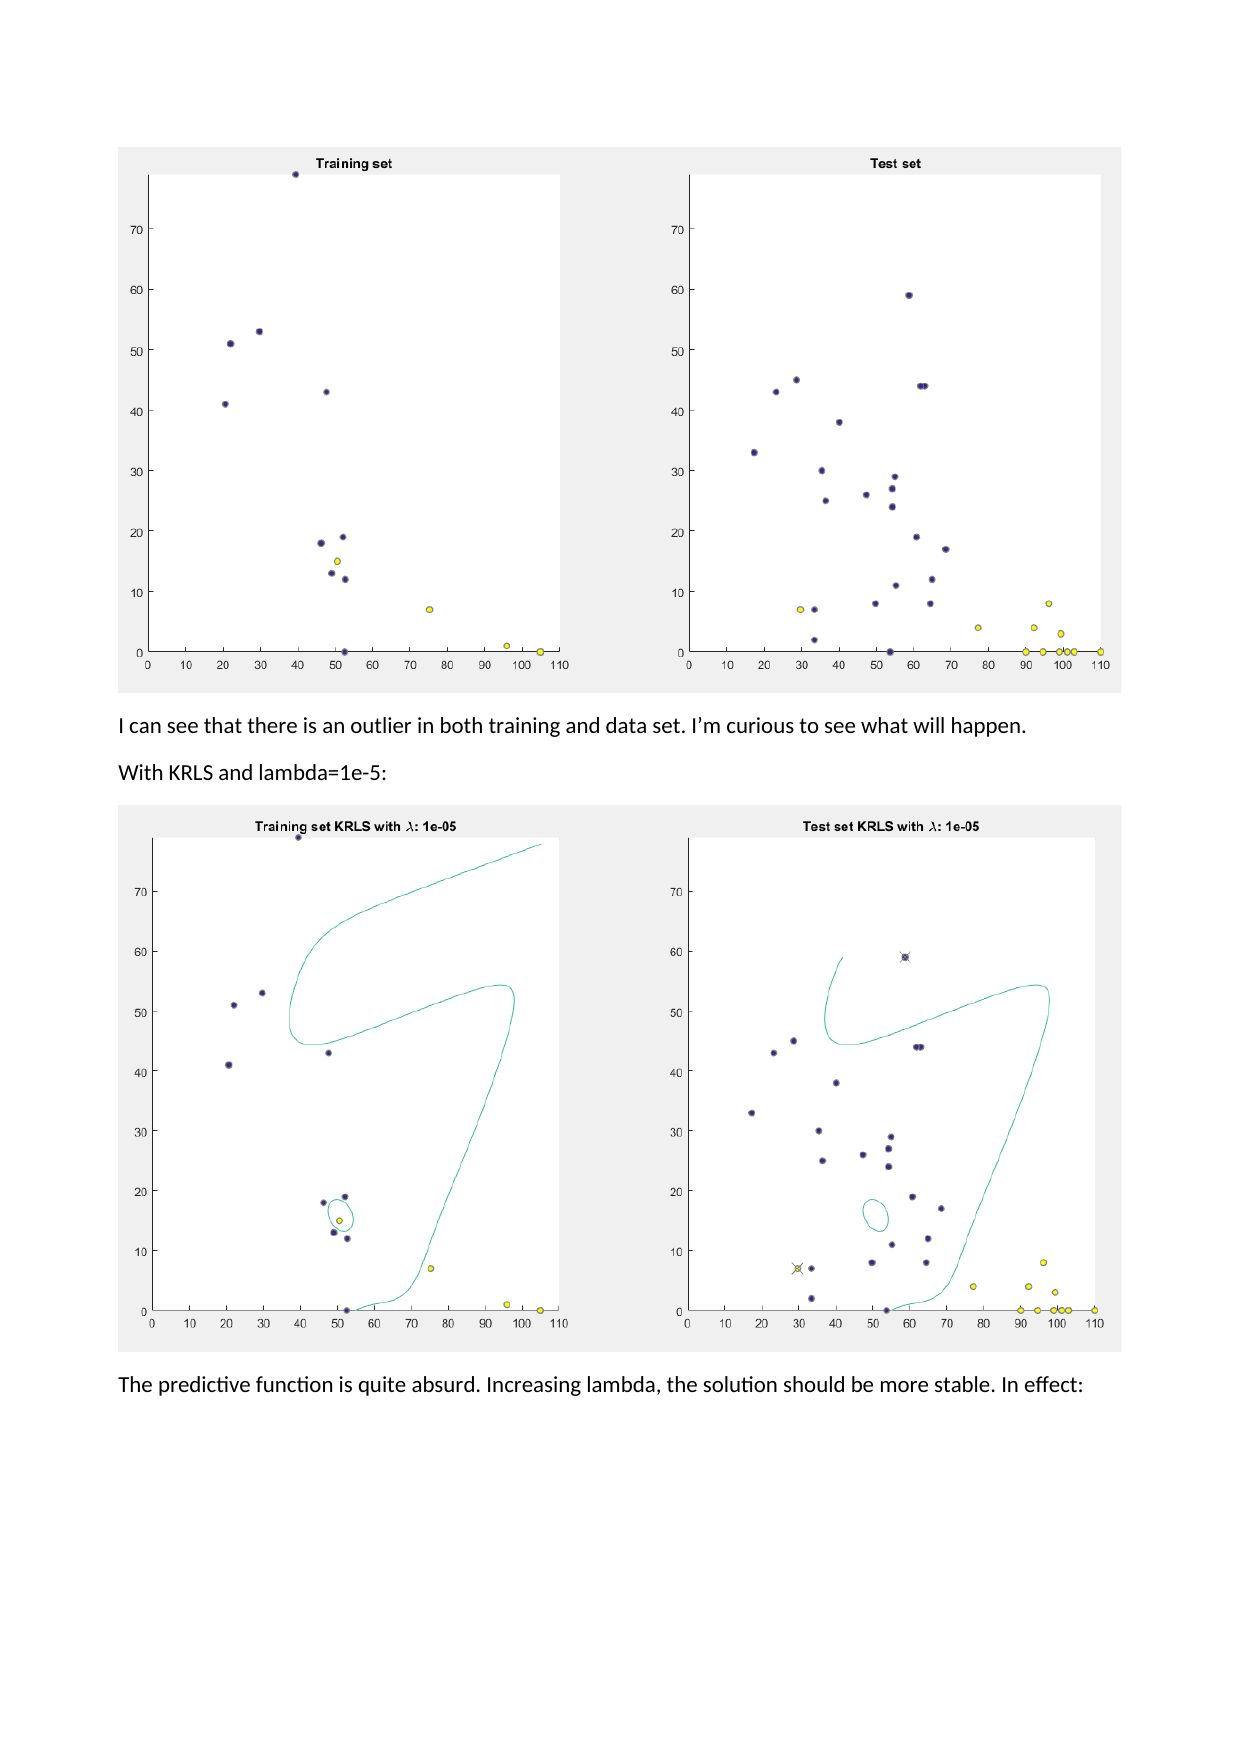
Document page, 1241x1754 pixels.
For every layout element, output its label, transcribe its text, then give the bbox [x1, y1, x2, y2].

text The predictive function is quite absurd. Increasing lambda, the solution should be more stable. In effect: [118, 1370, 1122, 1398]
text I can see that there is an outlier in both training and data set. I’m curious to see what will happen. [118, 711, 1122, 739]
picture [118, 147, 1122, 693]
picture [118, 805, 1122, 1352]
text With KRLS and lambda=1e-5: [118, 758, 1122, 786]
